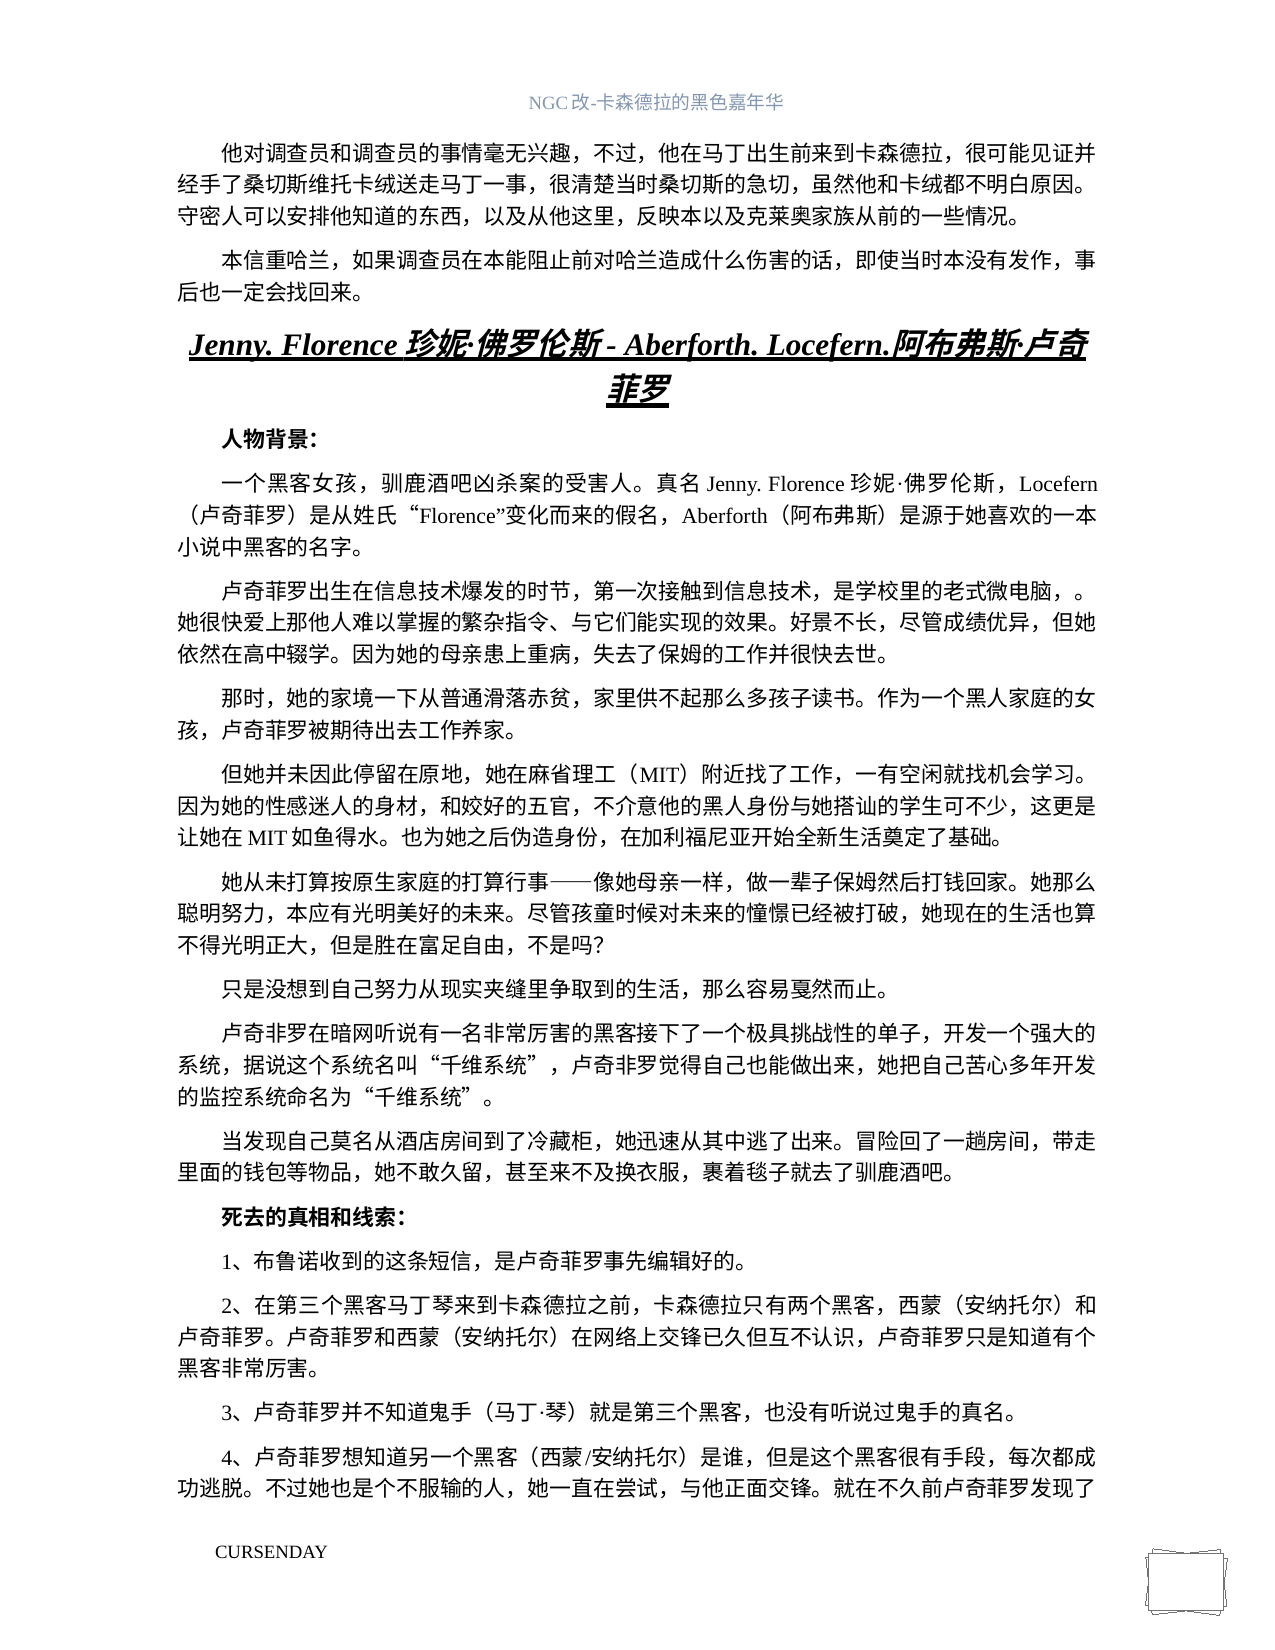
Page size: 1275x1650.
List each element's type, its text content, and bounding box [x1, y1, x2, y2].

subtitle Jenny. Florence珍妮·佛罗伦斯 - Aberforth. Locefern.阿布弗斯·卢奇菲罗 [177, 319, 1098, 409]
text 那时，她的家境一下从普通滑落赤贫，家里供不起那么多孩子读书。作为一个黑人家庭的女孩，卢奇菲罗被期待出去工作养家。 [177, 681, 1098, 744]
subtitle 死去的真相和线索： [177, 1199, 1098, 1231]
text 但她并未因此停留在原地，她在麻省理工（MIT）附近找了工作，一有空闲就找机会学习。因为她的性感迷人的身材，和姣好的五官，不介意他的黑人身份与她搭讪的学生可不少，这更是让她在MIT如鱼得水。也为她之后伪造身份，在加利福尼亚开始全新生活奠定了基础。 [177, 757, 1098, 852]
text 卢奇非罗在暗网听说有一名非常厉害的黑客接下了一个极具挑战性的单子，开发一个强大的系统，据说这个系统名叫“千维系统”，卢奇非罗觉得自己也能做出来，她把自己苦心多年开发的监控系统命名为“千维系统”。 [177, 1016, 1098, 1111]
text 只是没想到自己努力从现实夹缝里争取到的生活，那么容易戛然而止。 [177, 972, 1098, 1004]
text 他对调查员和调查员的事情毫无兴趣，不过，他在马丁出生前来到卡森德拉，很可能见证并经手了桑切斯维托卡绒送走马丁一事，很清楚当时桑切斯的急切，虽然他和卡绒都不明白原因。守密人可以安排他知道的东西，以及从他这里，反映本以及克莱奥家族从前的一些情况。 [177, 136, 1098, 231]
text 当发现自己莫名从酒店房间到了冷藏柜，她迅速从其中逃了出来。冒险回了一趟房间，带走里面的钱包等物品，她不敢久留，甚至来不及换衣服，裹着毯子就去了驯鹿酒吧。 [177, 1124, 1098, 1187]
text 1、布鲁诺收到的这条短信，是卢奇菲罗事先编辑好的。 [177, 1244, 1098, 1275]
text 卢奇菲罗出生在信息技术爆发的时节，第一次接触到信息技术，是学校里的老式微电脑，。她很快爱上那他人难以掌握的繁杂指令、与它们能实现的效果。好景不长，尽管成绩优异，但她依然在高中辍学。因为她的母亲患上重病，失去了保姆的工作并很快去世。 [177, 574, 1098, 669]
text 3、卢奇菲罗并不知道鬼手（马丁·琴）就是第三个黑客，也没有听说过鬼手的真名。 [177, 1395, 1098, 1427]
text 2、在第三个黑客马丁琴来到卡森德拉之前，卡森德拉只有两个黑客，西蒙（安纳托尔）和卢奇菲罗。卢奇菲罗和西蒙（安纳托尔）在网络上交锋已久但互不认识，卢奇菲罗只是知道有个黑客非常厉害。 [177, 1288, 1098, 1383]
text 本信重哈兰，如果调查员在本能阻止前对哈兰造成什么伤害的话，即使当时本没有发作，事后也一定会找回来。 [177, 243, 1098, 307]
text 一个黑客女孩，驯鹿酒吧凶杀案的受害人。真名Jenny. Florence珍妮·佛罗伦斯，Locefern（卢奇菲罗）是从姓氏“Florence”变化而来的假名，Aberforth（阿布弗斯）是源于她喜欢的一本小说中黑客的名字。 [177, 466, 1098, 561]
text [177, 1439, 1098, 1503]
subtitle 人物背景： [177, 422, 1098, 454]
text 她从未打算按原生家庭的打算行事——像她母亲一样，做一辈子保姆然后打钱回家。她那么聪明努力，本应有光明美好的未来。尽管孩童时候对未来的憧憬已经被打破，她现在的生活也算不得光明正大，但是胜在富足自由，不是吗？ [177, 864, 1098, 959]
